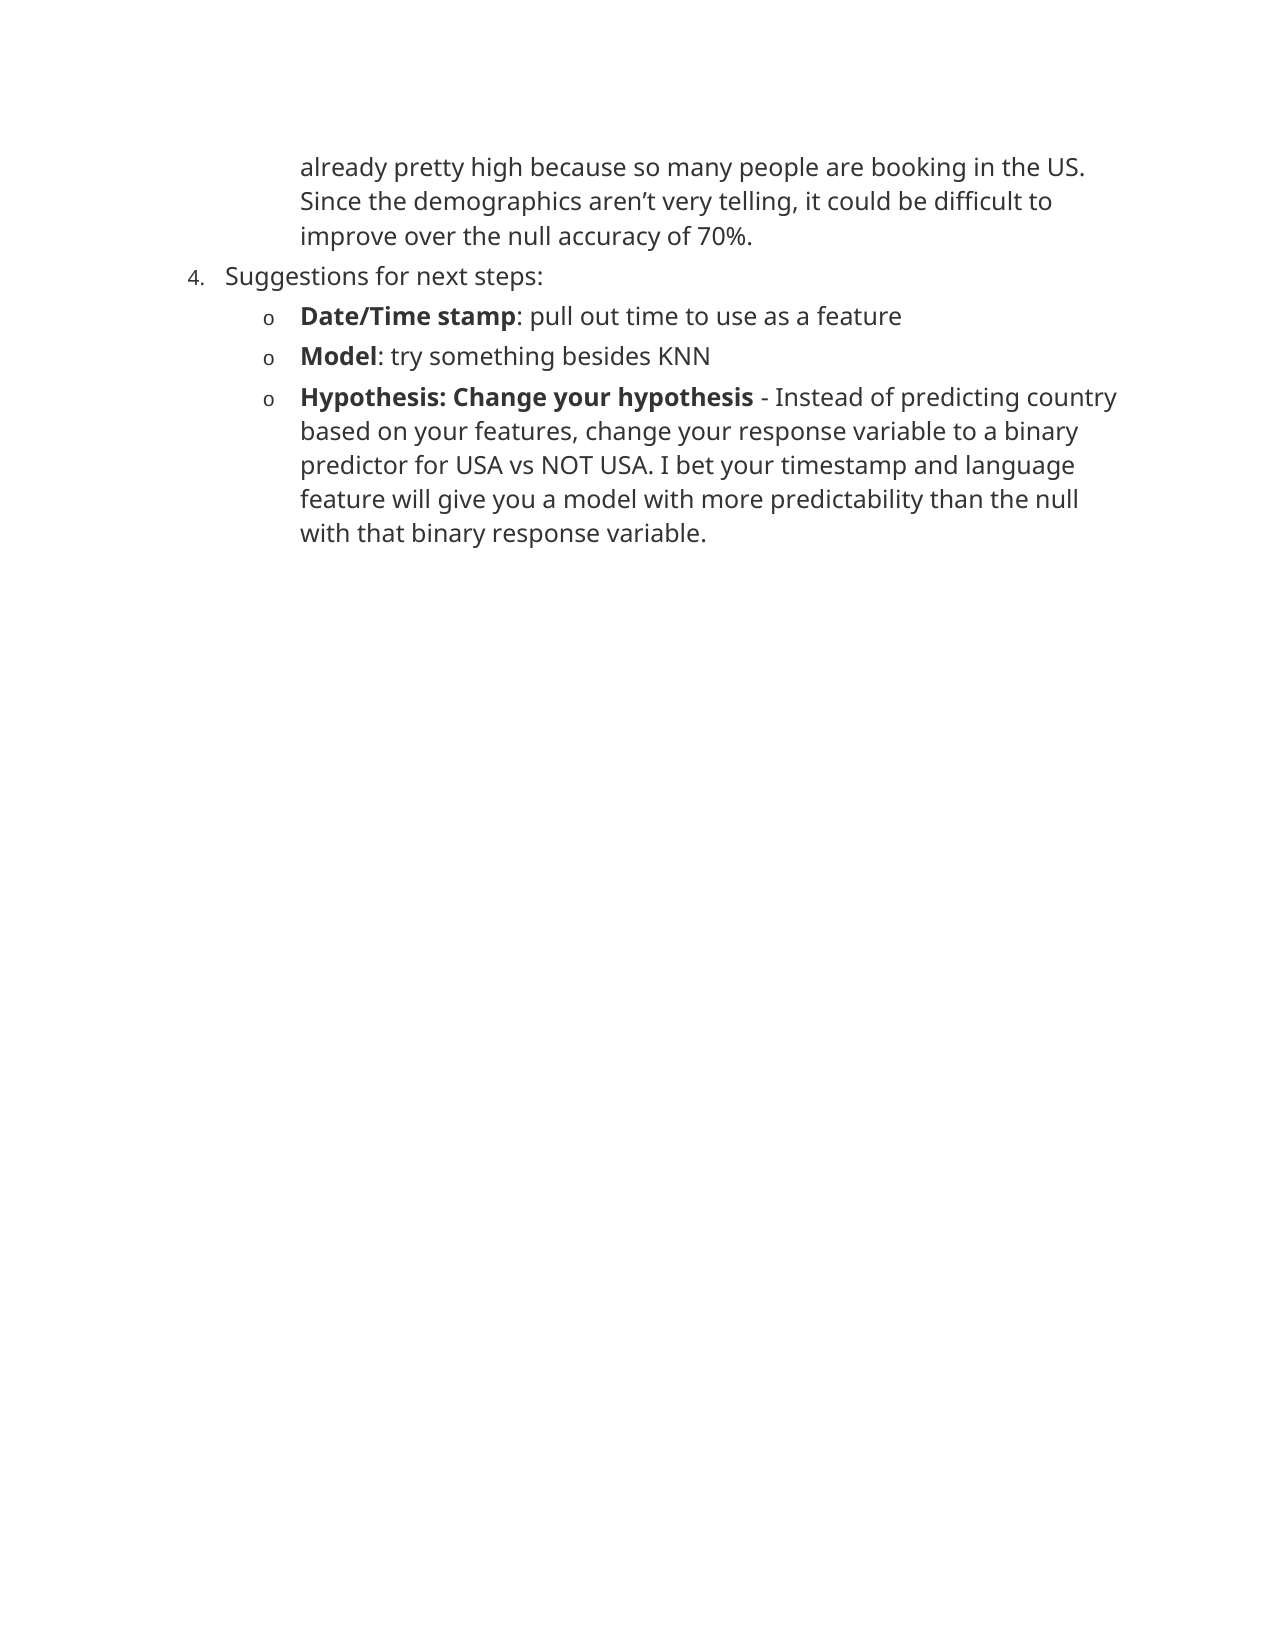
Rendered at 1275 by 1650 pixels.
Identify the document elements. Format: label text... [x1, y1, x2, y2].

list Hypothesis: Change your hypothesis - Instead of predicting country based on your features, change your response variable to a binary predictor for USA vs NOT USA. I bet your timestamp and language feature will give you a model with more predictability than the null with that binary response variable. [262, 379, 1125, 550]
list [262, 150, 1125, 252]
list Date/Time stamp: pull out time to use as a feature [262, 299, 1125, 333]
list Model: try something besides KNN [262, 339, 1125, 373]
list Suggestions for next steps: [187, 258, 1125, 292]
